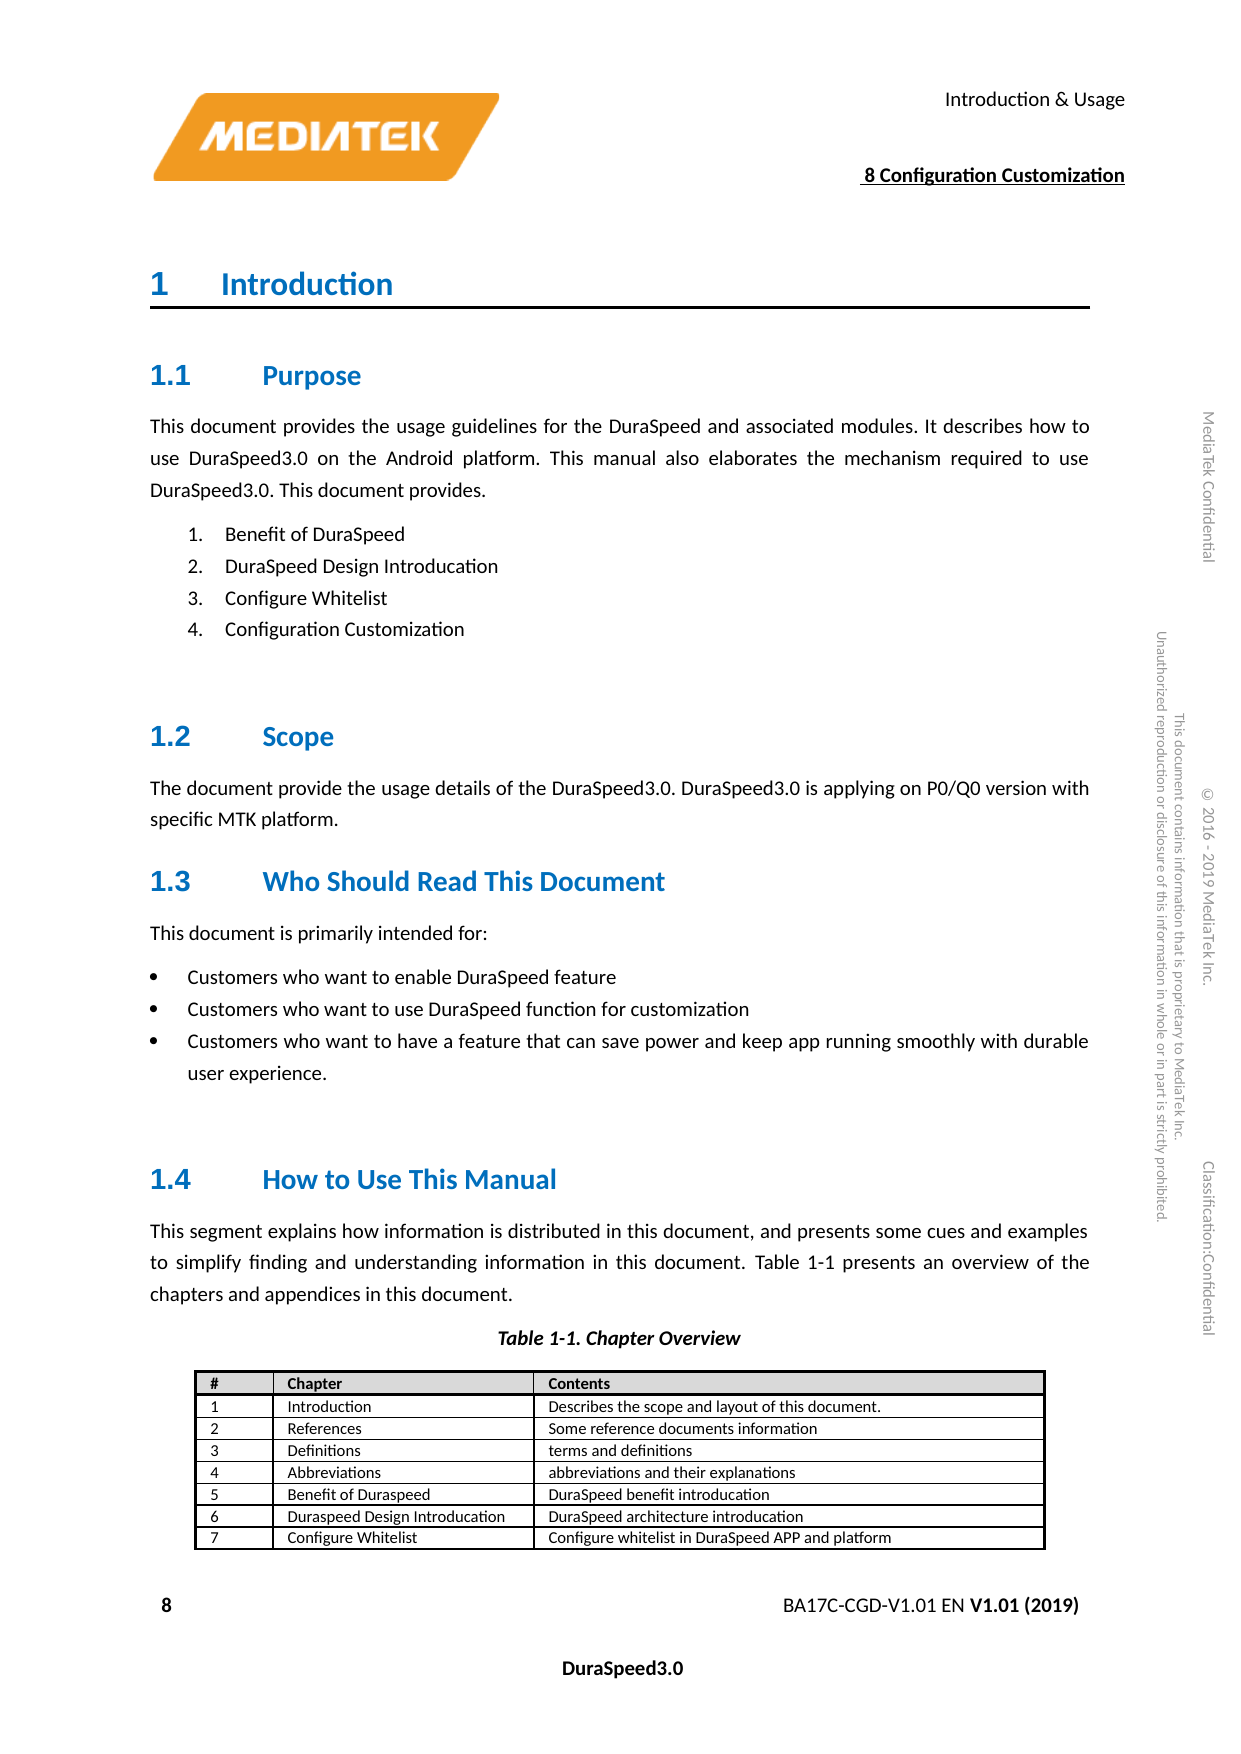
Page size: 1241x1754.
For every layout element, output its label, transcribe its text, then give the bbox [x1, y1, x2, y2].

table_cell abbreviations and their explanations [535, 1462, 1043, 1482]
table_cell Some reference documents information [535, 1418, 1043, 1439]
list Customers who want to have a feature that can save power and keep app running smoothly with durable user experience. [150, 1028, 1090, 1085]
table_cell 1 [197, 1396, 272, 1417]
table_cell Introduction [274, 1396, 533, 1417]
table_cell 7 [197, 1528, 272, 1548]
subtitle How to Use This Manual [150, 1161, 1090, 1196]
table_cell Definitions [274, 1440, 533, 1461]
picture [153, 93, 500, 181]
table_cell Configure Whitelist [274, 1528, 533, 1548]
table_cell 6 [197, 1506, 272, 1526]
list Configure Whitelist [187, 585, 1090, 610]
subtitle Purpose [150, 357, 1090, 392]
table_cell 5 [197, 1484, 272, 1504]
table_cell Benefit of Duraspeed [274, 1484, 533, 1504]
table_cell Abbreviations [274, 1462, 533, 1482]
table_cell Configure whitelist in DuraSpeed APP and platform [535, 1528, 1043, 1548]
table_cell terms and definitions [535, 1440, 1043, 1461]
table_cell 2 [197, 1418, 272, 1439]
list Customers who want to use DuraSpeed function for customization [150, 996, 1090, 1022]
table_cell DuraSpeed architecture introducation [535, 1506, 1043, 1526]
text This document provides the usage guidelines for the DuraSpeed and associated modules. It describes how to use DuraSpeed3.0 on the Android platform. This manual also elaborates the mechanism required to use DuraSpeed3.0. This document provides. [150, 413, 1090, 502]
text The document provide the usage details of the DuraSpeed3.0. DuraSpeed3.0 is applying on P0/Q0 version with specific MTK platform. [150, 775, 1090, 832]
table_cell DuraSpeed benefit introducation [535, 1484, 1043, 1504]
table_cell 3 [197, 1440, 272, 1461]
table_header # [197, 1373, 273, 1393]
table_header Contents [534, 1373, 1043, 1393]
table_cell 4 [197, 1462, 272, 1482]
table_header Chapter [274, 1373, 533, 1393]
table_cell References [274, 1418, 533, 1439]
table_cell Duraspeed Design Introducation [274, 1506, 533, 1526]
list Configuration Customization [187, 617, 1090, 642]
text This document is primarily intended for: [150, 920, 1090, 946]
subtitle Who Should Read This Document [150, 863, 1090, 899]
subtitle Scope [150, 718, 1090, 753]
list Customers who want to enable DuraSpeed feature [150, 964, 1090, 990]
subtitle Introduction [150, 263, 1090, 306]
list Benefit of DuraSpeed [187, 521, 1090, 547]
list DuraSpeed Design Introducation [187, 553, 1090, 578]
table_cell Describes the scope and layout of this document. [535, 1396, 1043, 1417]
